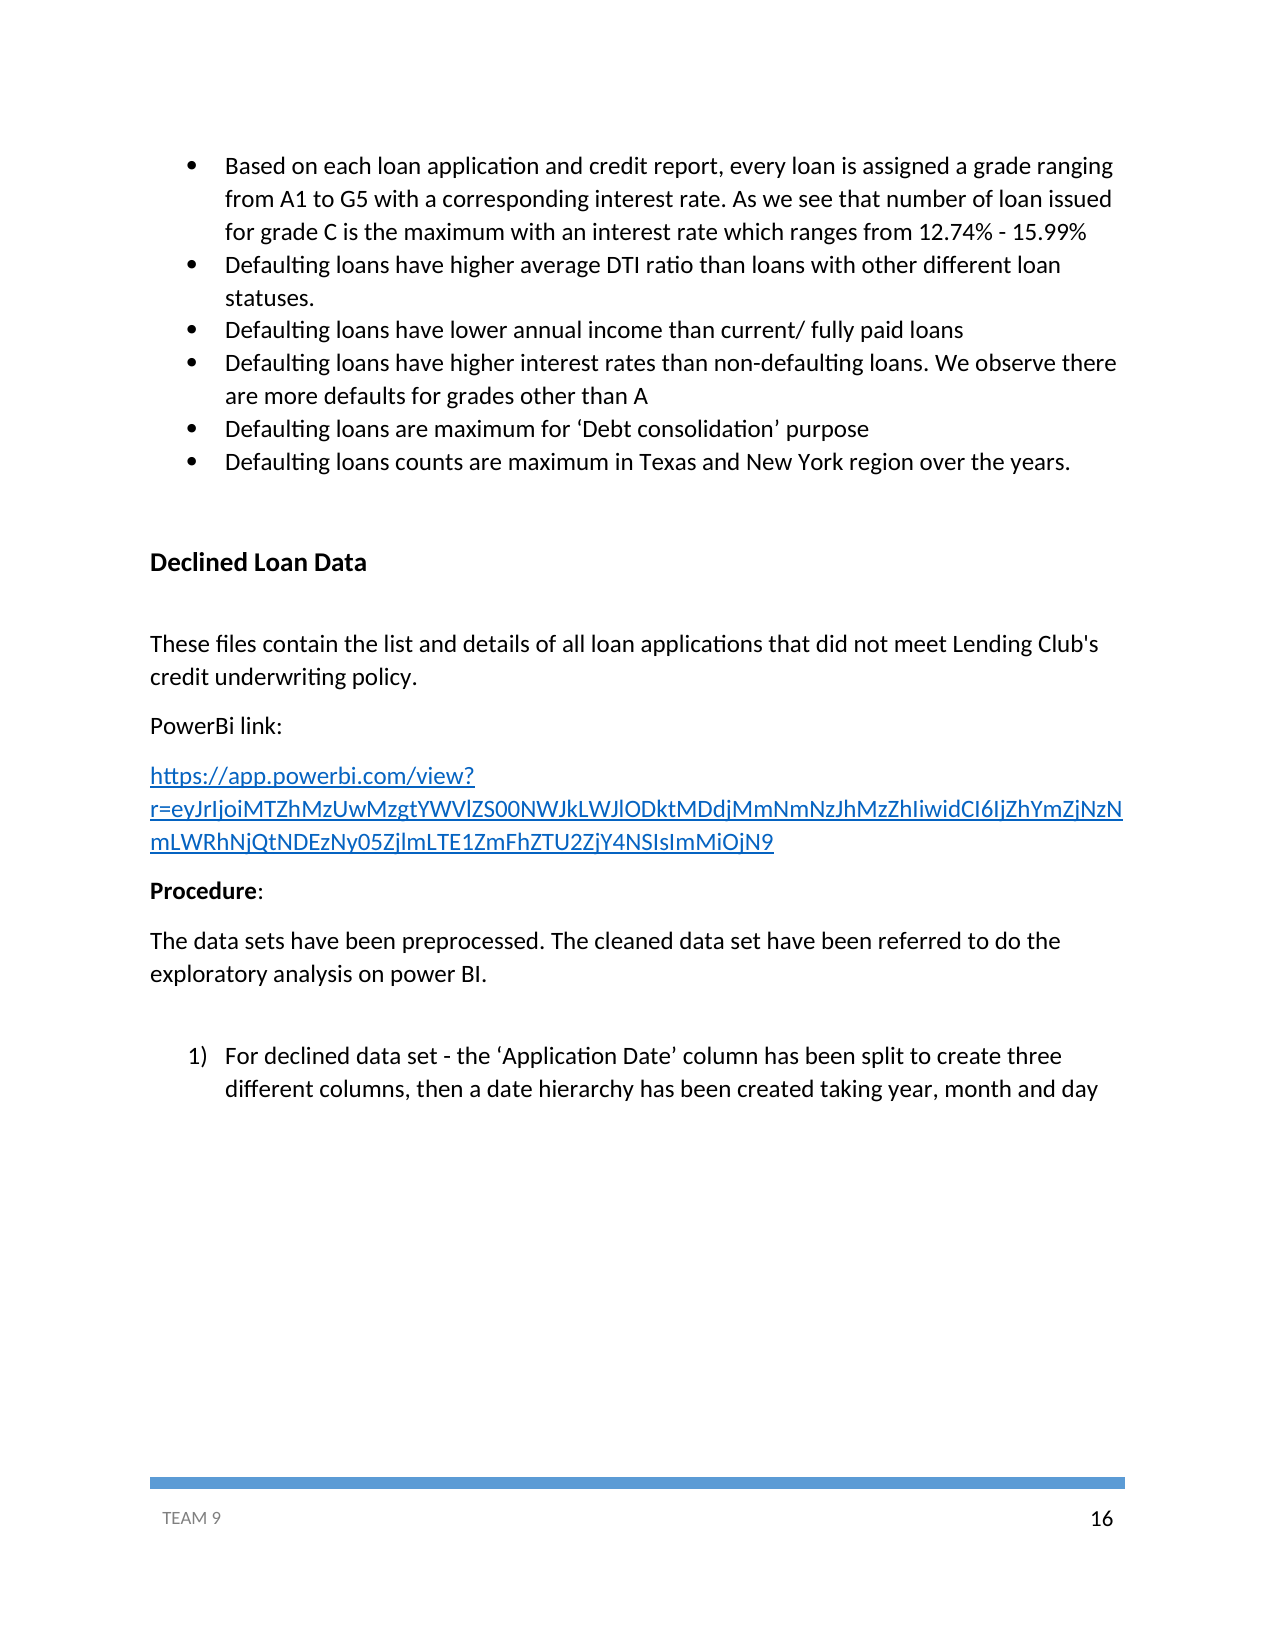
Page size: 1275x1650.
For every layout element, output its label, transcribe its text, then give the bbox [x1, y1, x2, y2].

list Based on each loan application and credit report, every loan is assigned a grade ranging from A1 to G5 with a corresponding interest rate. As we see that number of loan issued for grade C is the maximum with an interest rate which ranges from 12.74% - 15.99% [187, 150, 1125, 246]
list Defaulting loans have lower annual income than current/ fully paid loans [187, 314, 1125, 345]
text PowerBi link: [150, 710, 1125, 741]
list Defaulting loans are maximum for ‘Debt consolidation’ purpose [187, 413, 1125, 444]
list Defaulting loans have higher interest rates than non-defaulting loans. We observe there are more defaults for grades other than A [187, 347, 1125, 411]
list Defaulting loans have higher average DTI ratio than loans with other different loan statuses. [187, 249, 1125, 312]
text These files contain the list and details of all loan applications that did not meet Lending Club's credit underwriting policy. [150, 628, 1125, 691]
text https://app.powerbi.com/view?r=eyJrIjoiMTZhMzUwMzgtYWVlZS00NWJkLWJlODktMDdjMmNmNzJhMzZhIiwidCI6IjZhYmZjNzNmLWRhNjQtNDEzNy05ZjlmLTE1ZmFhZTU2ZjY4NSIsImMiOjN9 [150, 760, 1125, 856]
subtitle Declined Loan Data [150, 545, 1125, 578]
list For declined data set - the ‘Application Date’ column has been split to create three different columns, then a date hierarchy has been created taking year, month and day [187, 1040, 1125, 1104]
list Defaulting loans counts are maximum in Texas and New York region over the years. [187, 446, 1125, 477]
text The data sets have been preprocessed. The cleaned data set have been referred to do the exploratory analysis on power BI. [150, 925, 1125, 988]
text Procedure: [150, 875, 1125, 906]
